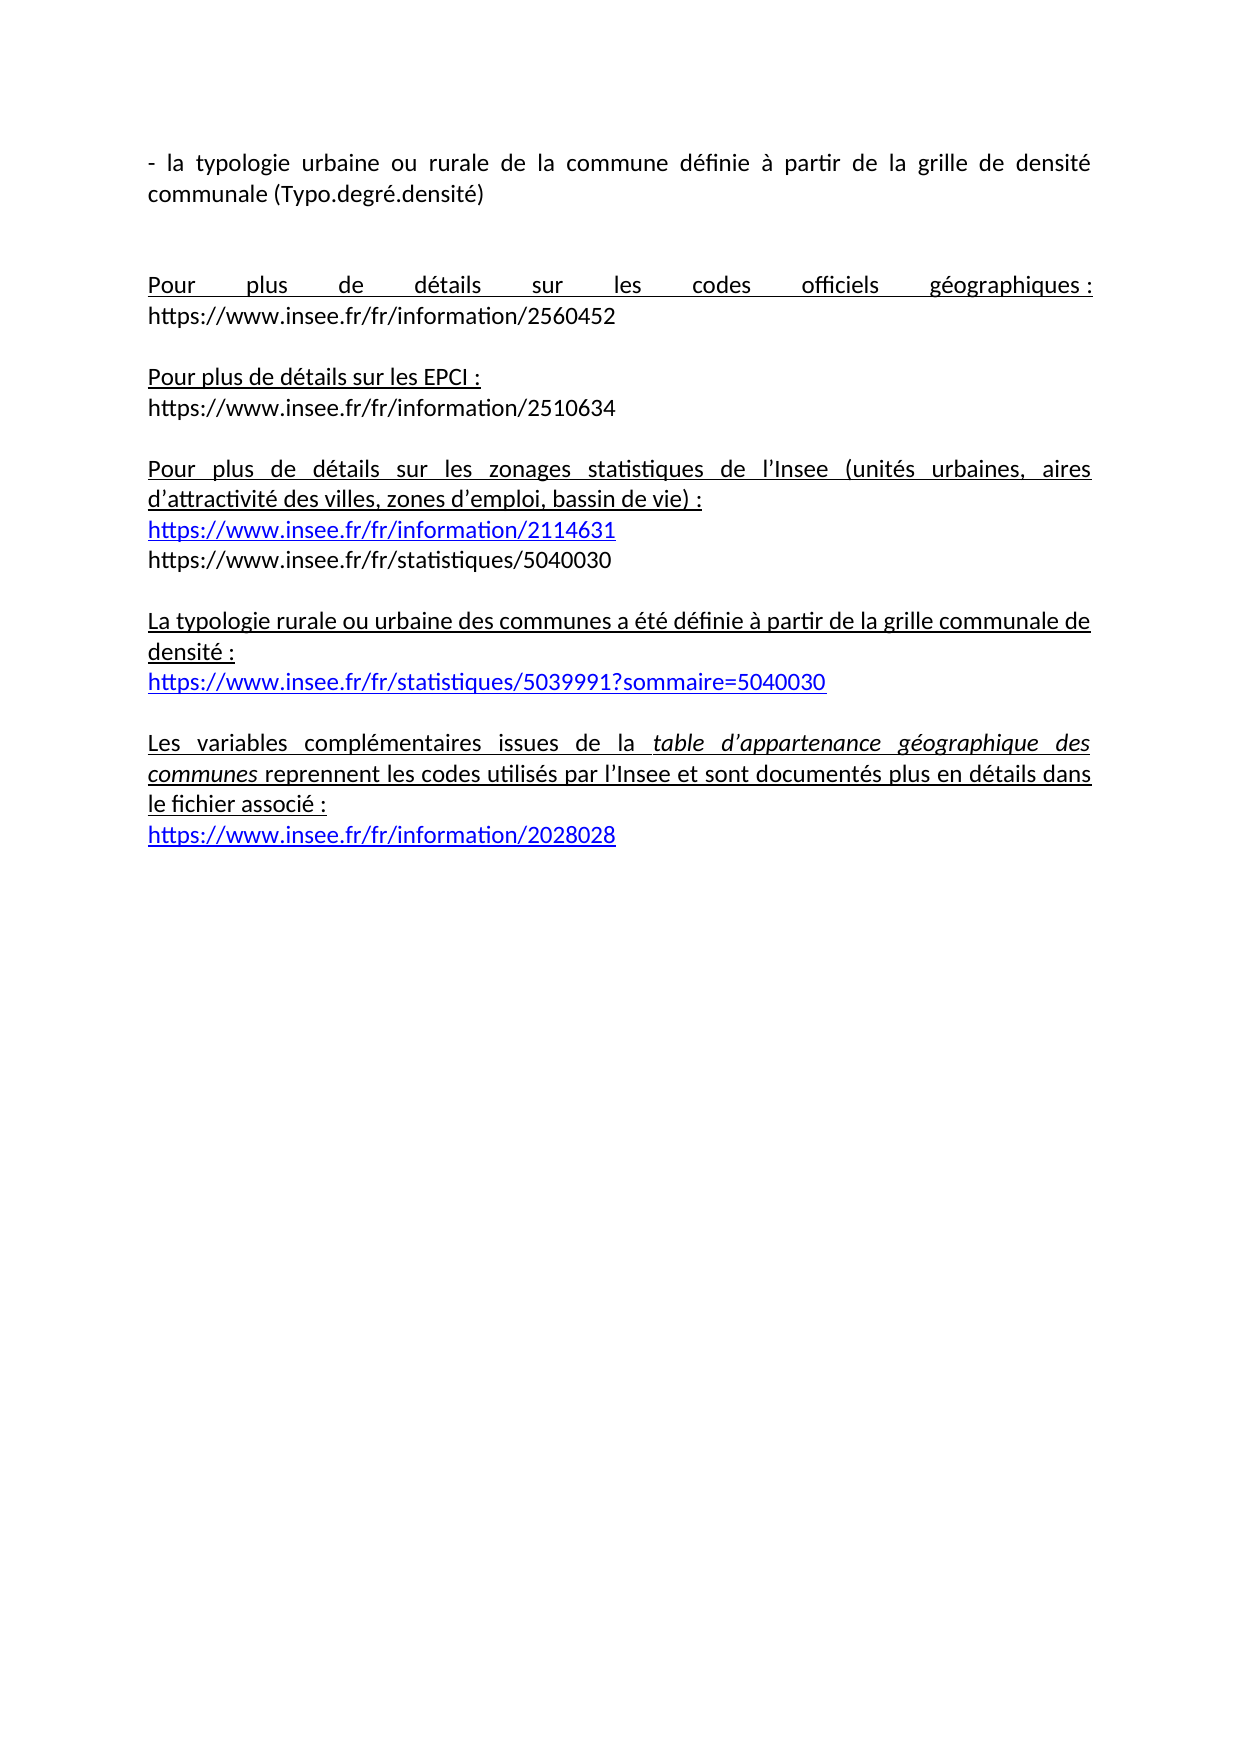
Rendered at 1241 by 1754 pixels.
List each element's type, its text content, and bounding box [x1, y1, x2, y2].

text https://www.insee.fr/fr/information/2510634 [148, 392, 1093, 422]
text https://www.insee.fr/fr/information/2028028 [148, 819, 1093, 849]
text https://www.insee.fr/fr/information/2114631 [148, 514, 1093, 544]
text Pour plus de détails sur les codes officiels géographiques : https://www.insee.fr/fr/information/2560452 [148, 297, 1093, 331]
text Pour plus de détails sur les codes officiels géographiques : https://www.insee.fr/fr/information/2560452 [148, 270, 1093, 296]
text Pour plus de détails sur les EPCI : [148, 361, 1093, 392]
text https://www.insee.fr/fr/statistiques/5039991?sommaire=5040030 [148, 666, 1093, 697]
text - la typologie urbaine ou rurale de la commune définie à partir de la grille de densité communale (Typo.degré.densité) [148, 148, 1093, 209]
text Les variables complémentaires issues de la table d’appartenance géographique des communes reprennent les codes utilisés par l’Insee et sont documentés plus en détails dans le fichier associé : [148, 727, 1093, 819]
text Pour plus de détails sur les zonages statistiques de l’Insee (unités urbaines, aires d’attractivité des villes, zones d’emploi, bassin de vie) : [148, 453, 1093, 514]
text https://www.insee.fr/fr/statistiques/5040030 [148, 544, 1093, 575]
text La typologie rurale ou urbaine des communes a été définie à partir de la grille communale de densité : [148, 605, 1093, 666]
